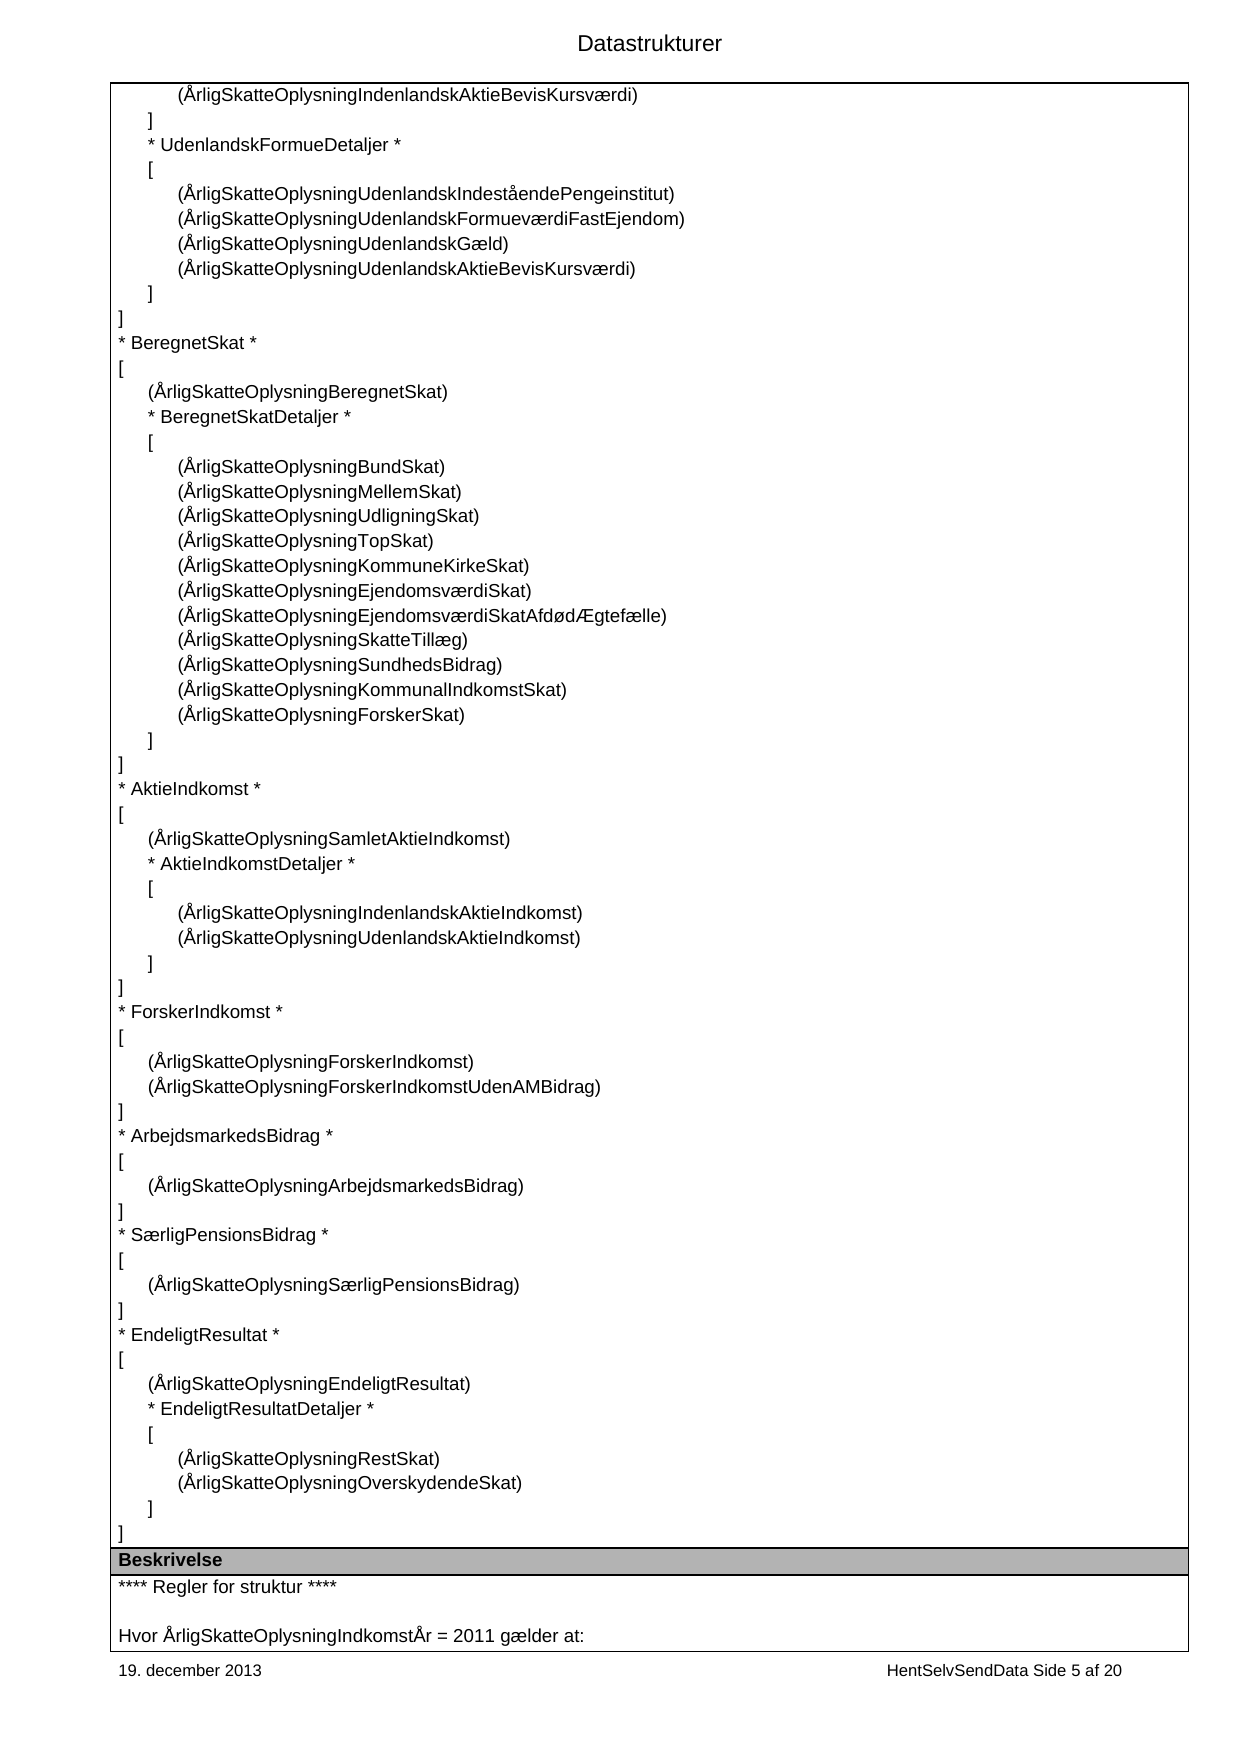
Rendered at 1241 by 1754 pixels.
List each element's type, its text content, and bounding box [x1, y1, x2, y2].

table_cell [111, 1576, 1188, 1651]
table_cell Beskrivelse [111, 1549, 1188, 1574]
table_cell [111, 84, 1188, 1547]
